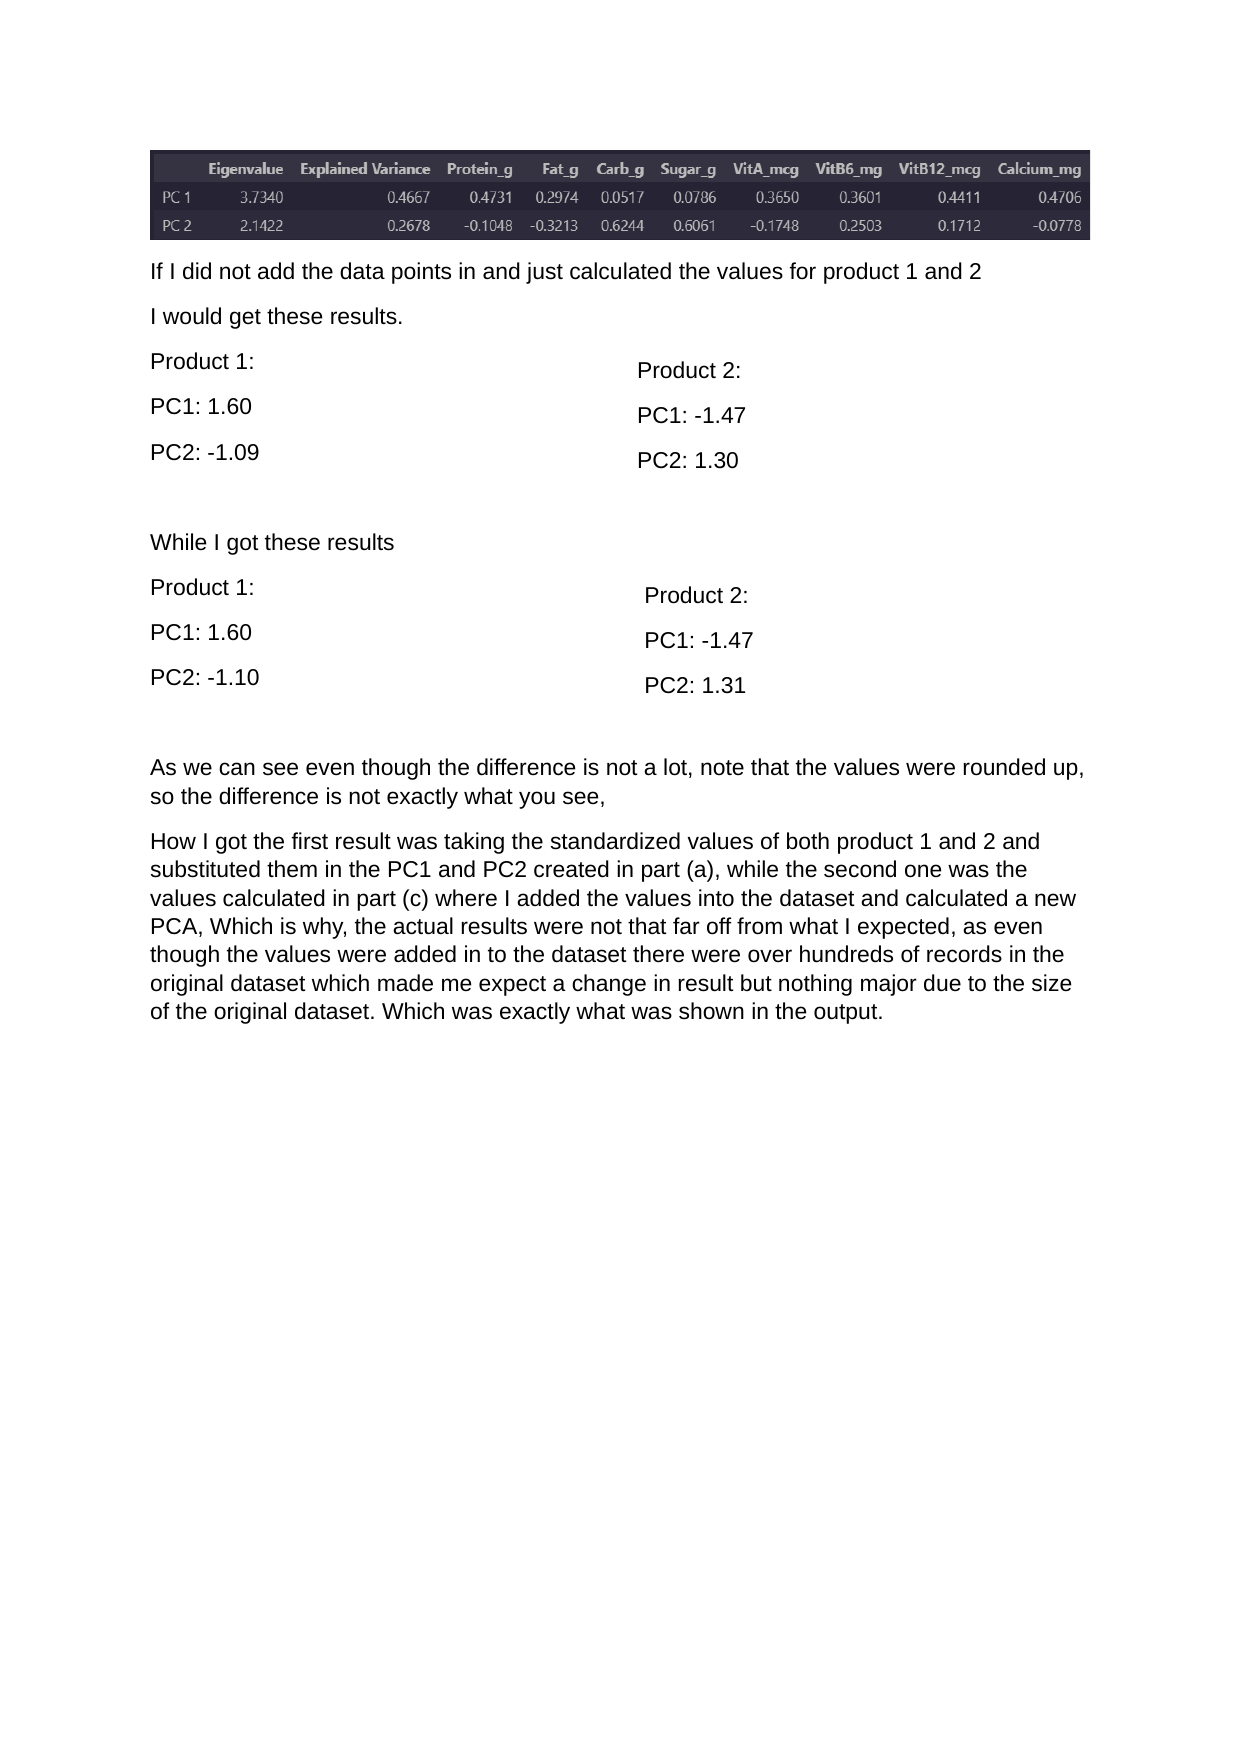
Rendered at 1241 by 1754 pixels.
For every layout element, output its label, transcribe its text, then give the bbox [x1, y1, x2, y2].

text How I got the first result was taking the standardized values of both product 1 and 2 and substituted them in the PC1 and PC2 created in part (a), while the second one was the values calculated in part (c) where I added the values into the dataset and calculated a new PCA, Which is why, the actual results were not that far off from what I expected, as even though the values were added in to the dataset there were over hundreds of records in the original dataset which made me expect a change in result but nothing major due to the size of the original dataset. Which was exactly what was shown in the output. [150, 828, 1090, 1025]
text Product 1: [150, 574, 1090, 600]
picture [150, 150, 1091, 240]
text I would get these results. [150, 303, 1090, 329]
text Product 1: [150, 348, 1090, 374]
text PC2: -1.10 [150, 664, 1090, 690]
text PC1: 1.60 [150, 393, 1090, 420]
text PC2: -1.09 [150, 438, 1090, 465]
text As we can see even though the difference is not a lot, note that the values were rounded up, so the difference is not exactly what you see, [150, 754, 1090, 809]
text While I got these results [150, 529, 1090, 555]
text If I did not add the data points in and just calculated the values for product 1 and 2 [150, 258, 1090, 284]
text PC1: 1.60 [150, 619, 1090, 645]
